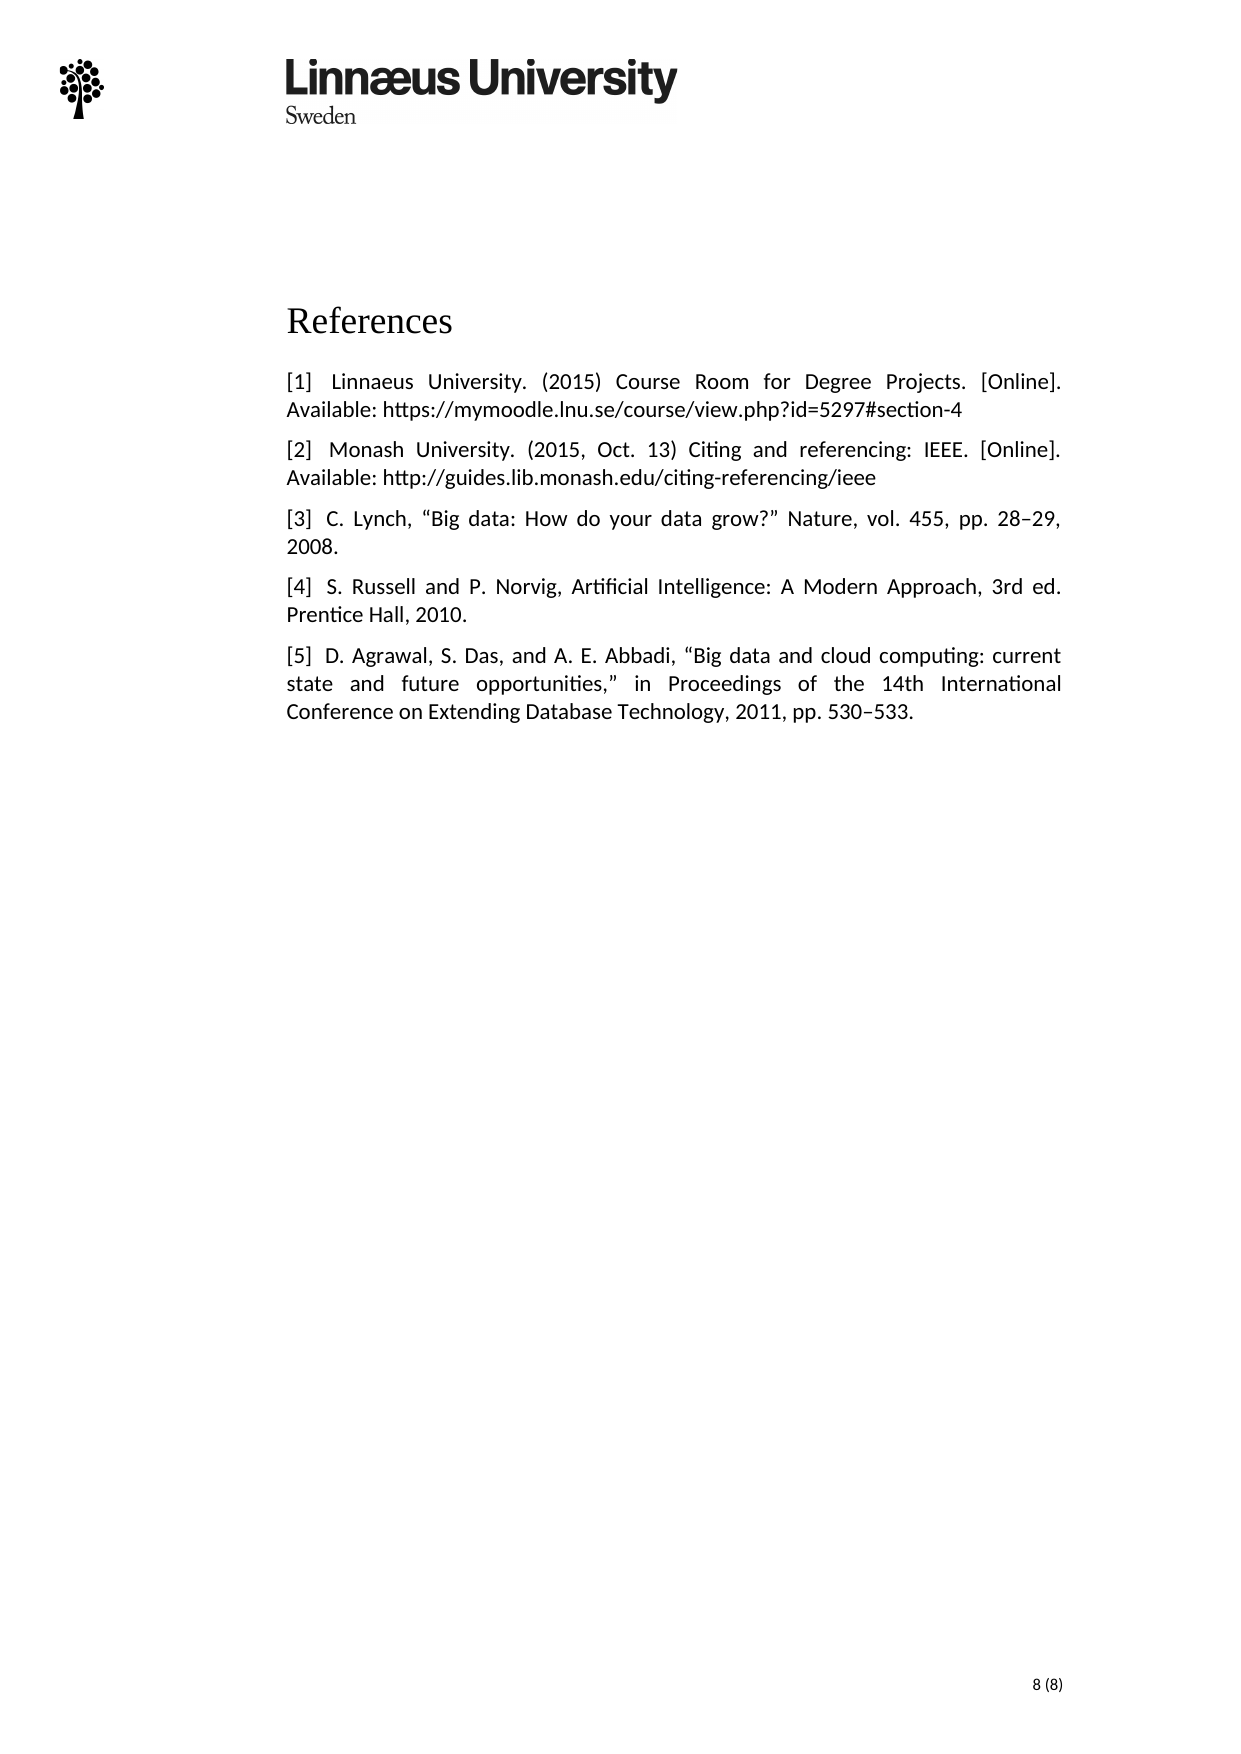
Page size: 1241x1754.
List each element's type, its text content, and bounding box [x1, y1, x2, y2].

text [5] D. Agrawal, S. Das, and A. E. Abbadi, “Big data and cloud computing: current state and future opportunities,” in Proceedings of the 14th International Conference on Extending Database Technology, 2011, pp. 530–533. [286, 641, 1063, 725]
text [2] Monash University. (2015, Oct. 13) Citing and referencing: IEEE. [Online]. Available: http://guides.lib.monash.edu/citing-referencing/ieee [286, 435, 1063, 491]
picture [59, 59, 104, 119]
text [3] C. Lynch, “Big data: How do your data grow?” Nature, vol. 455, pp. 28–29, 2008. [286, 504, 1063, 560]
picture [286, 59, 678, 124]
text [1] Linnaeus University. (2015) Course Room for Degree Projects. [Online]. Available: https://mymoodle.lnu.se/course/view.php?id=5297#section-4 [286, 367, 1063, 423]
subtitle References [286, 299, 1063, 342]
text [4] S. Russell and P. Norvig, Artificial Intelligence: A Modern Approach, 3rd ed. Prentice Hall, 2010. [286, 572, 1063, 628]
